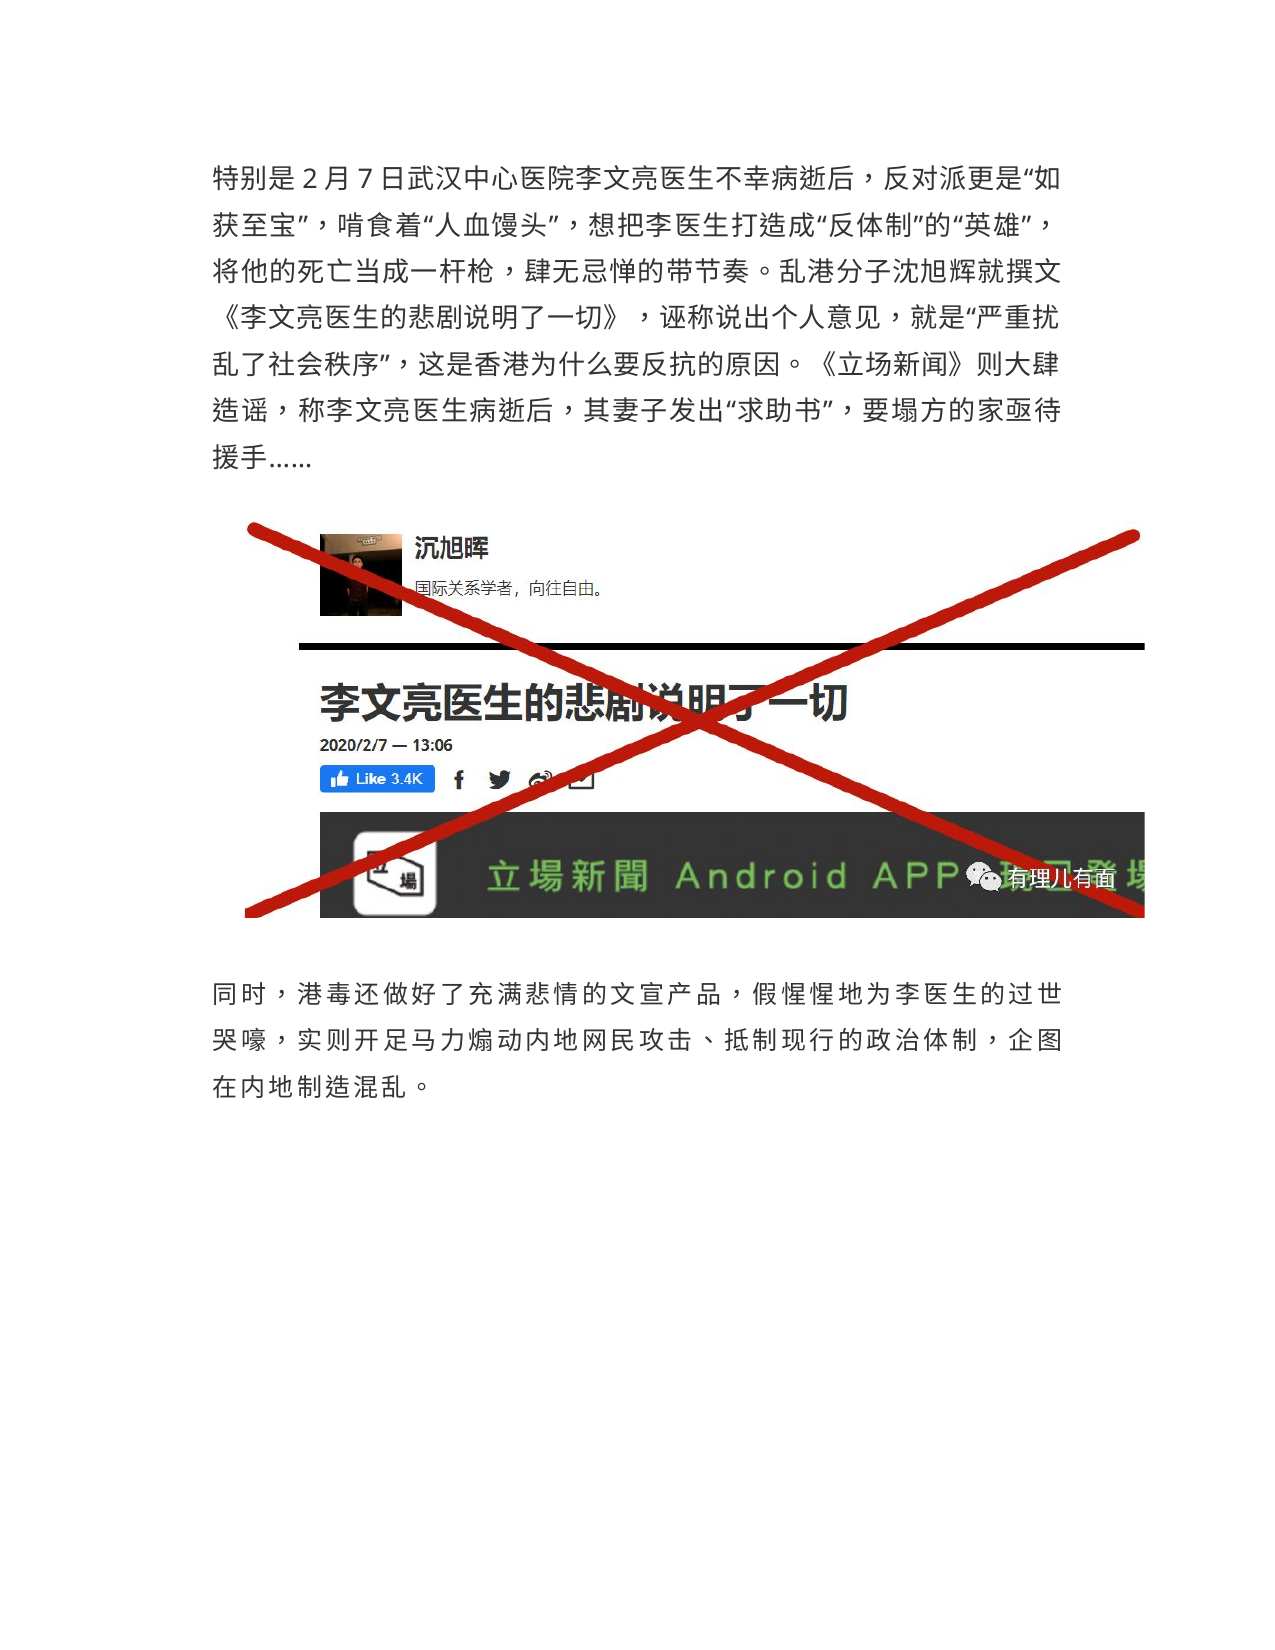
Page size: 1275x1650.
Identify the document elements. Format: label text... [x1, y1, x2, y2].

text 特别是2月7日武汉中心医院李文亮医生不幸病逝后，反对派更是“如获至宝”，啃食着“人血馒头”，想把李医生打造成“反体制”的“英雄”，将他的死亡当成一杆枪，肆无忌惮的带节奏。乱港分子沈旭辉就撰文《李文亮医生的悲剧说明了一切》，诬称说出个人意见，就是“严重扰乱了社会秩序”，这是香港为什么要反抗的原因。《立场新闻》则大肆造谣，称李文亮医生病逝后，其妻子发出“求助书”，要塌方的家亟待援手…… [212, 150, 1062, 475]
picture [244, 521, 1145, 918]
text 同时，港毒还做好了充满悲情的文宣产品，假惺惺地为李医生的过世哭嚎，实则开足马力煽动内地网民攻击、抵制现行的政治体制，企图在内地制造混乱。 [212, 964, 1062, 1103]
